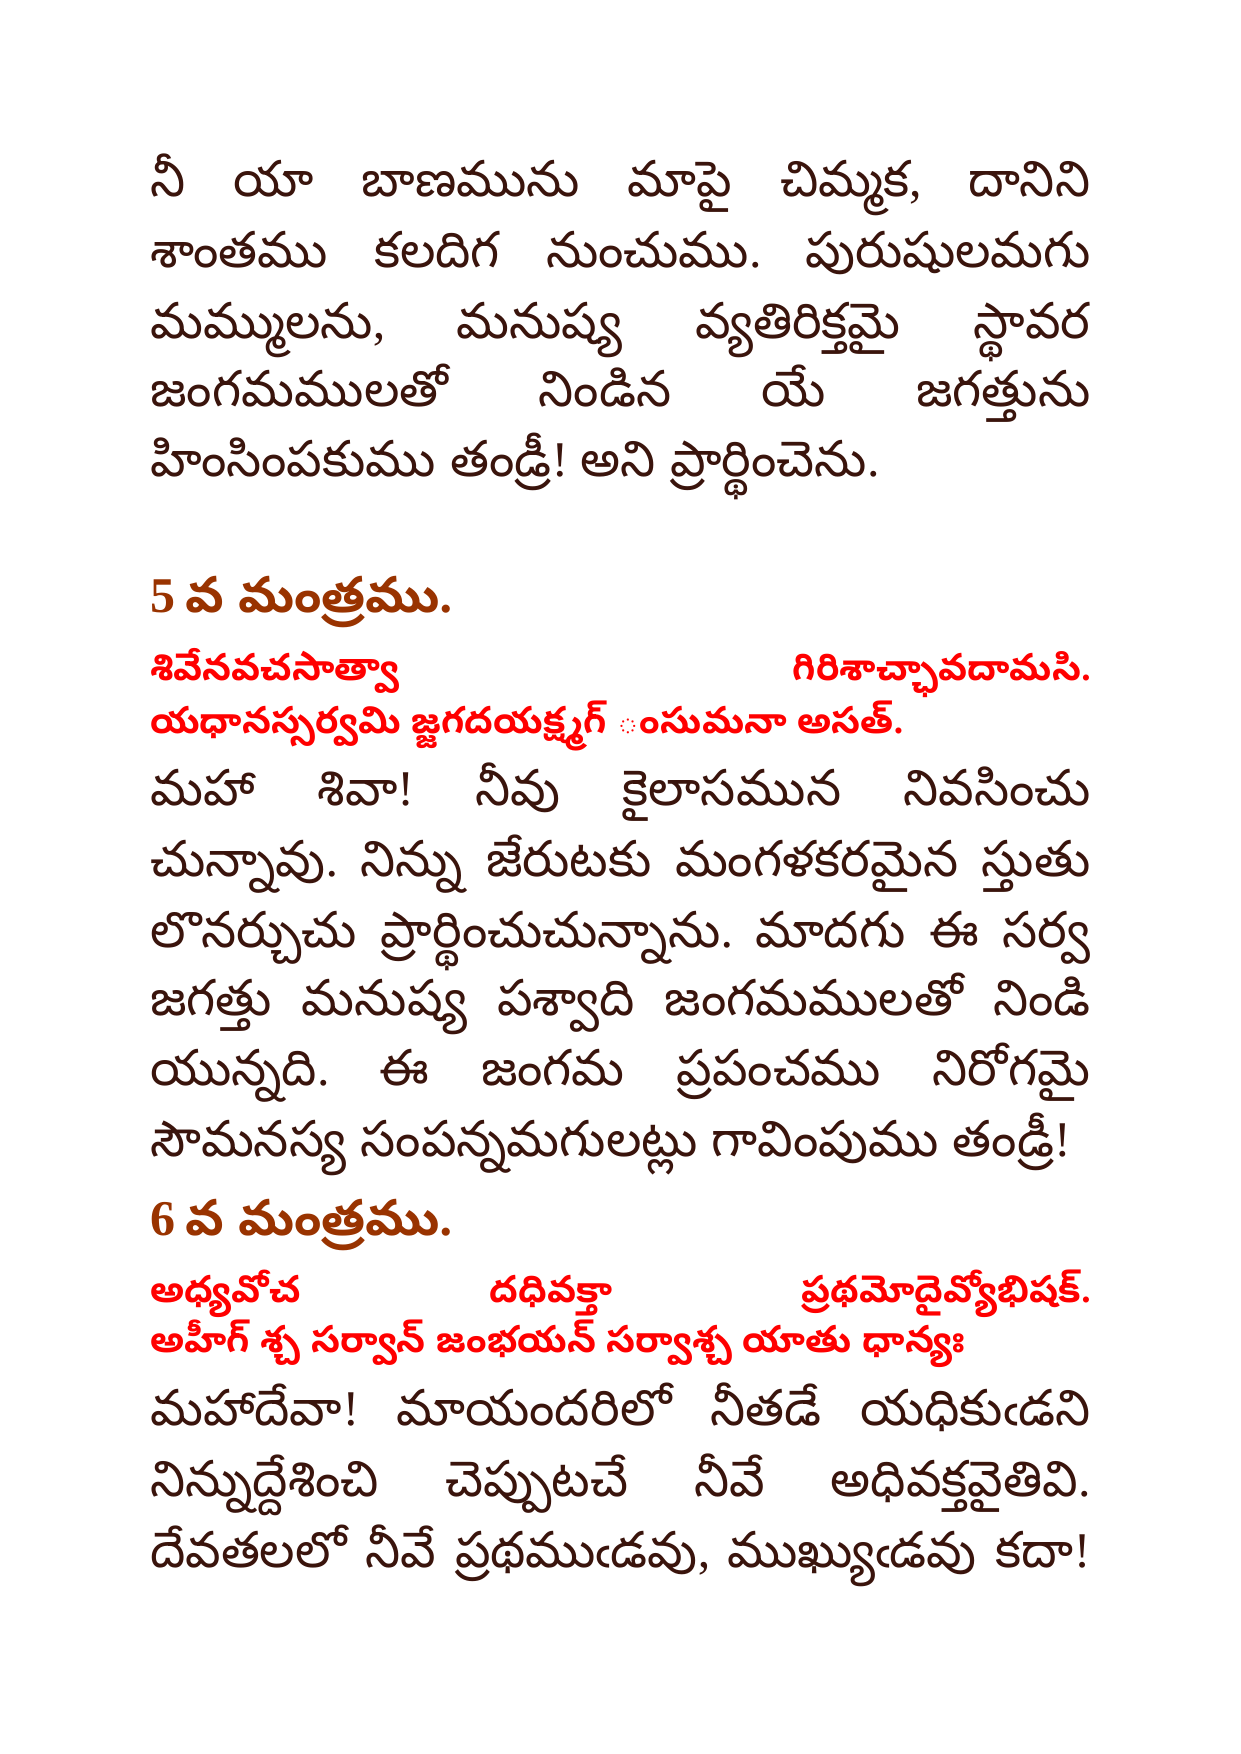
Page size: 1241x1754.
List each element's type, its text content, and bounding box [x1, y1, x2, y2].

text అధ్యవోచ దధివక్తా ప్రథమోదైవ్యోభిషక్. అహీగ్ శ్చ సర్వాన్ జంభయన్ సర్వాశ్చ యాతు ధాన్యః [150, 1267, 1090, 1371]
text 6వ మంత్రము. [150, 1188, 1090, 1259]
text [150, 150, 1090, 501]
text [150, 1379, 1090, 1591]
text శివేనవచసాత్వా గిరిశాచ్ఛావదామసి. యధానస్సర్వమి జ్జగదయక్ష్మగ్ ంసుమనా అసత్. [150, 645, 1090, 751]
text 5వ మంత్రము. [150, 509, 1090, 637]
text మహా శివా! నీవు కైలాసమున నివసించు చున్నావు. నిన్ను జేరుటకు మంగళకరమైన స్తుతు లొనర్చుచు ప్రార్థించుచున్నాను. మాదగు ఈ సర్వ జగత్తు మనుష్య పశ్వాది జంగమములతో నిండి యున్నది. ఈ జంగమ ప్రపంచము నిరోగమై సౌమనస్య సంపన్నమగులట్లు గావింపుము తండ్రీ! [150, 759, 1090, 1181]
